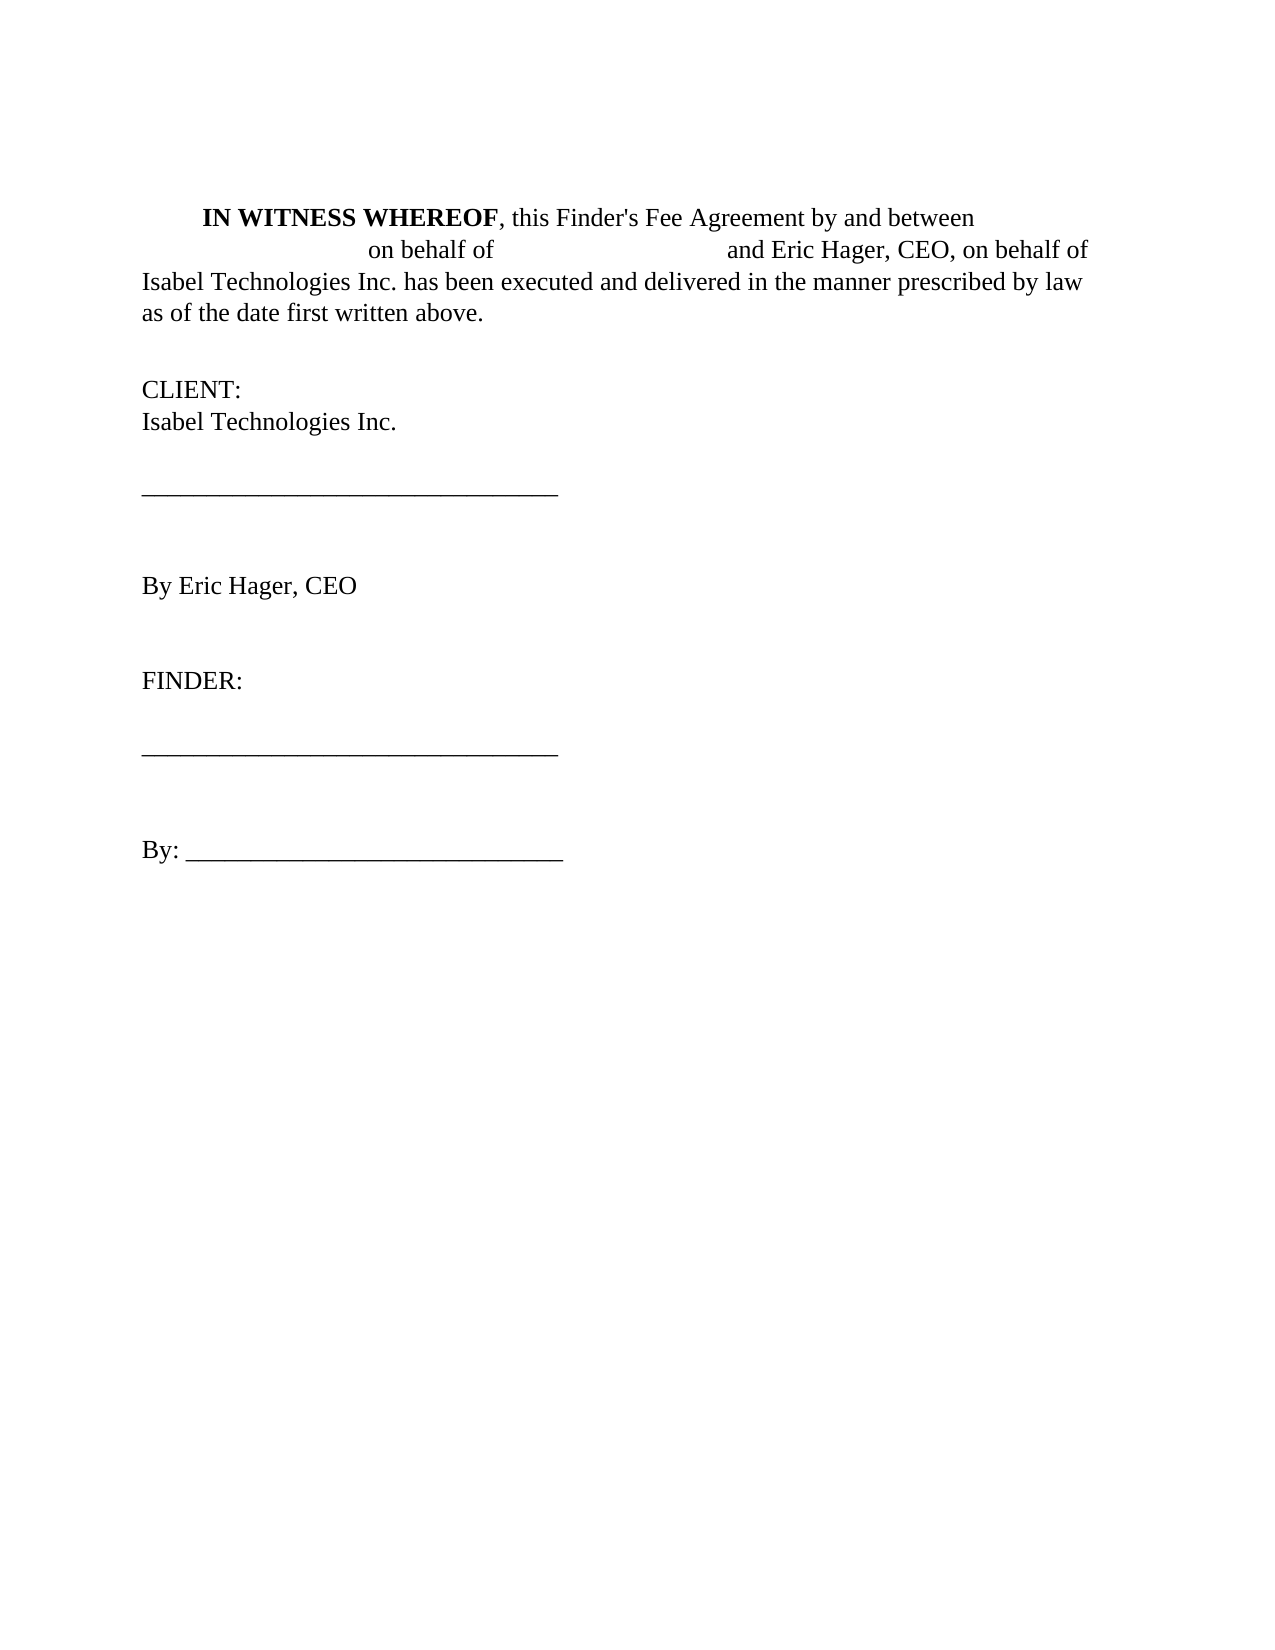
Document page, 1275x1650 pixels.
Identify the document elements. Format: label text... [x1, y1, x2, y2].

text ________________________________ [142, 469, 1144, 499]
text By Eric Hager, CEO [142, 572, 1144, 600]
text on behalf of and Eric Hager, CEO, on behalf of Isabel Technologies Inc. has been executed and delivered in the manner prescribed by law as of the date first written above. [142, 234, 1105, 327]
text ________________________________ [142, 729, 1144, 759]
text IN WITNESS WHEREOF, this Finder's Fee Agreement by and between [202, 202, 1144, 232]
text CLIENT: [142, 374, 1144, 404]
text FINDER: [142, 665, 1144, 695]
text Isabel Technologies Inc. [142, 406, 1144, 436]
text By: _____________________________ [142, 835, 1144, 864]
